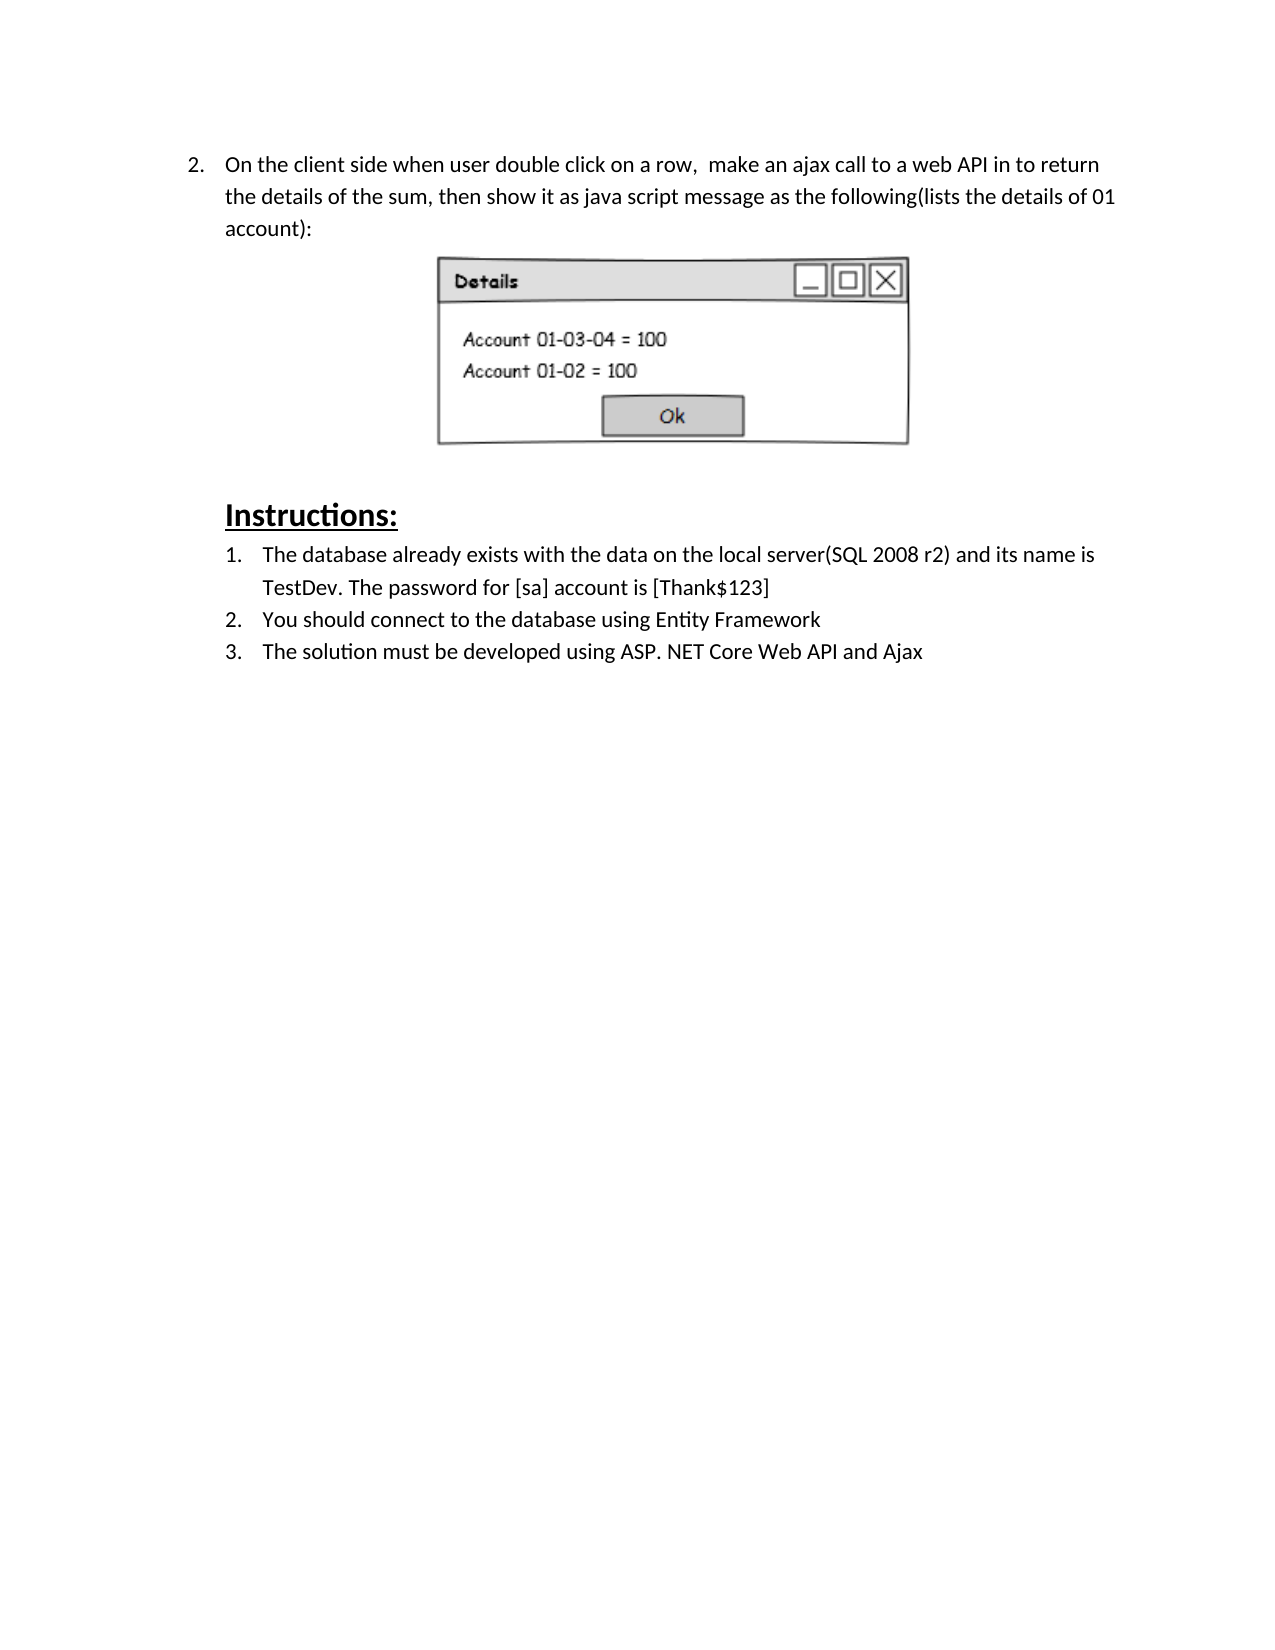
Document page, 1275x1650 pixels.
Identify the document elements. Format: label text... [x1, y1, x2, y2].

picture [428, 246, 922, 458]
list The solution must be developed using ASP. NET Core Web API and Ajax [225, 637, 1125, 665]
list On the client side when user double click on a row, make an ajax call to a web API in to return the details of the sum, then show it as java script message as the following(lists the details of 01 account): [187, 150, 1125, 242]
list You should connect to the database using Entity Framework [225, 605, 1125, 633]
list Instructions: [225, 494, 1125, 534]
list The database already exists with the data on the local server(SQL 2008 r2) and its name is TestDev. The password for [sa] account is [Thank$123] [225, 541, 1125, 601]
